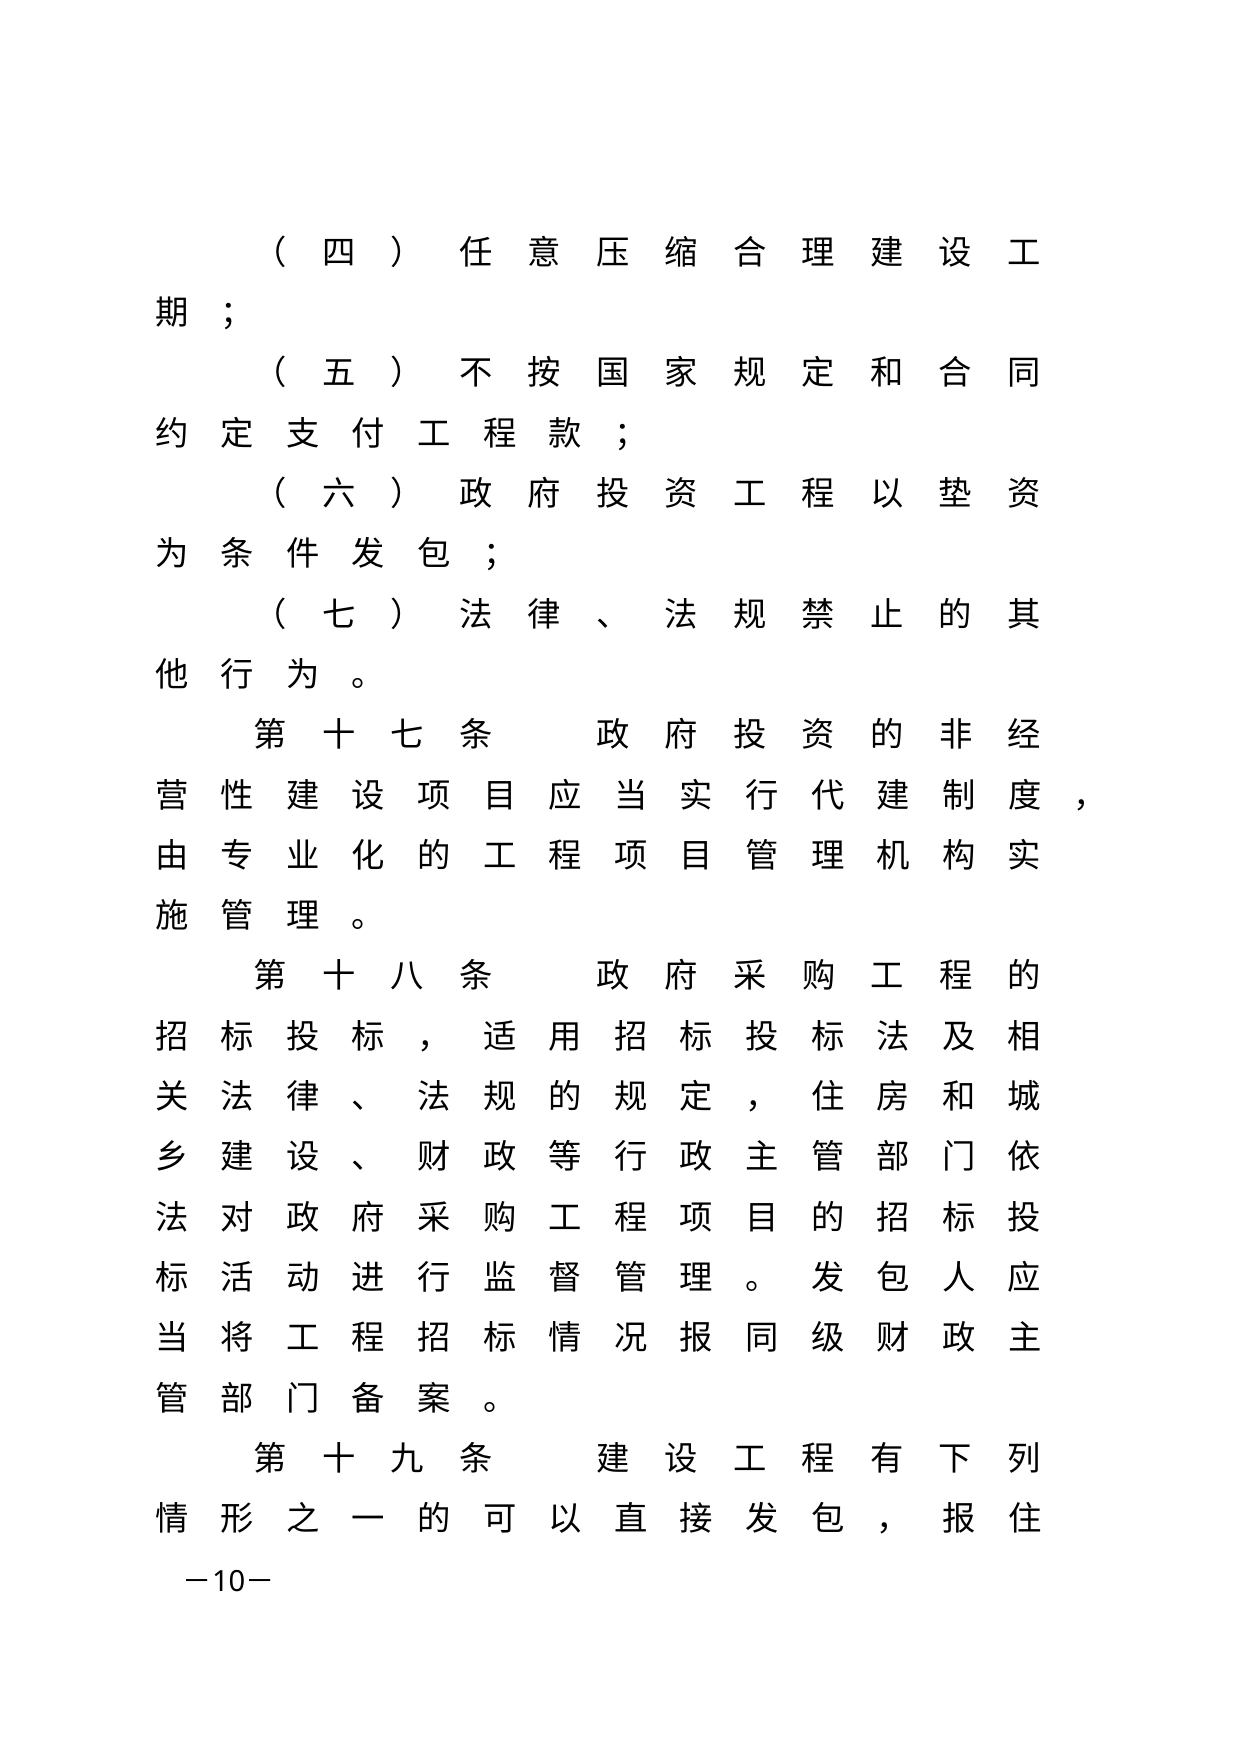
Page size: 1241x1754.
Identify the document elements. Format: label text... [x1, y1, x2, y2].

text （四）任意压缩合理建设工期； [155, 219, 1073, 340]
text （五）不按国家规定和合同约定支付工程款； [155, 340, 1073, 461]
text 第十七条 政府投资的非经营性建设项目应当实行代建制度，由专业化的工程项目管理机构实施管理。 [155, 702, 1073, 943]
text 第十八条 政府采购工程的招标投标，适用招标投标法及相关法律、法规的规定，住房和城乡建设、财政等行政主管部门依法对政府采购工程项目的招标投标活动进行监督管理。发包人应当将工程招标情况报同级财政主管部门备案。 [155, 943, 1073, 1426]
text （七）法律、法规禁止的其他行为。 [155, 581, 1073, 702]
text 第十九条 建设工程有下列情形之一的可以直接发包，报住房和城乡建设行政主管部门或者其他有关行政主管部门备案： [155, 1426, 1073, 1546]
text （六）政府投资工程以垫资为条件发包； [155, 461, 1073, 581]
